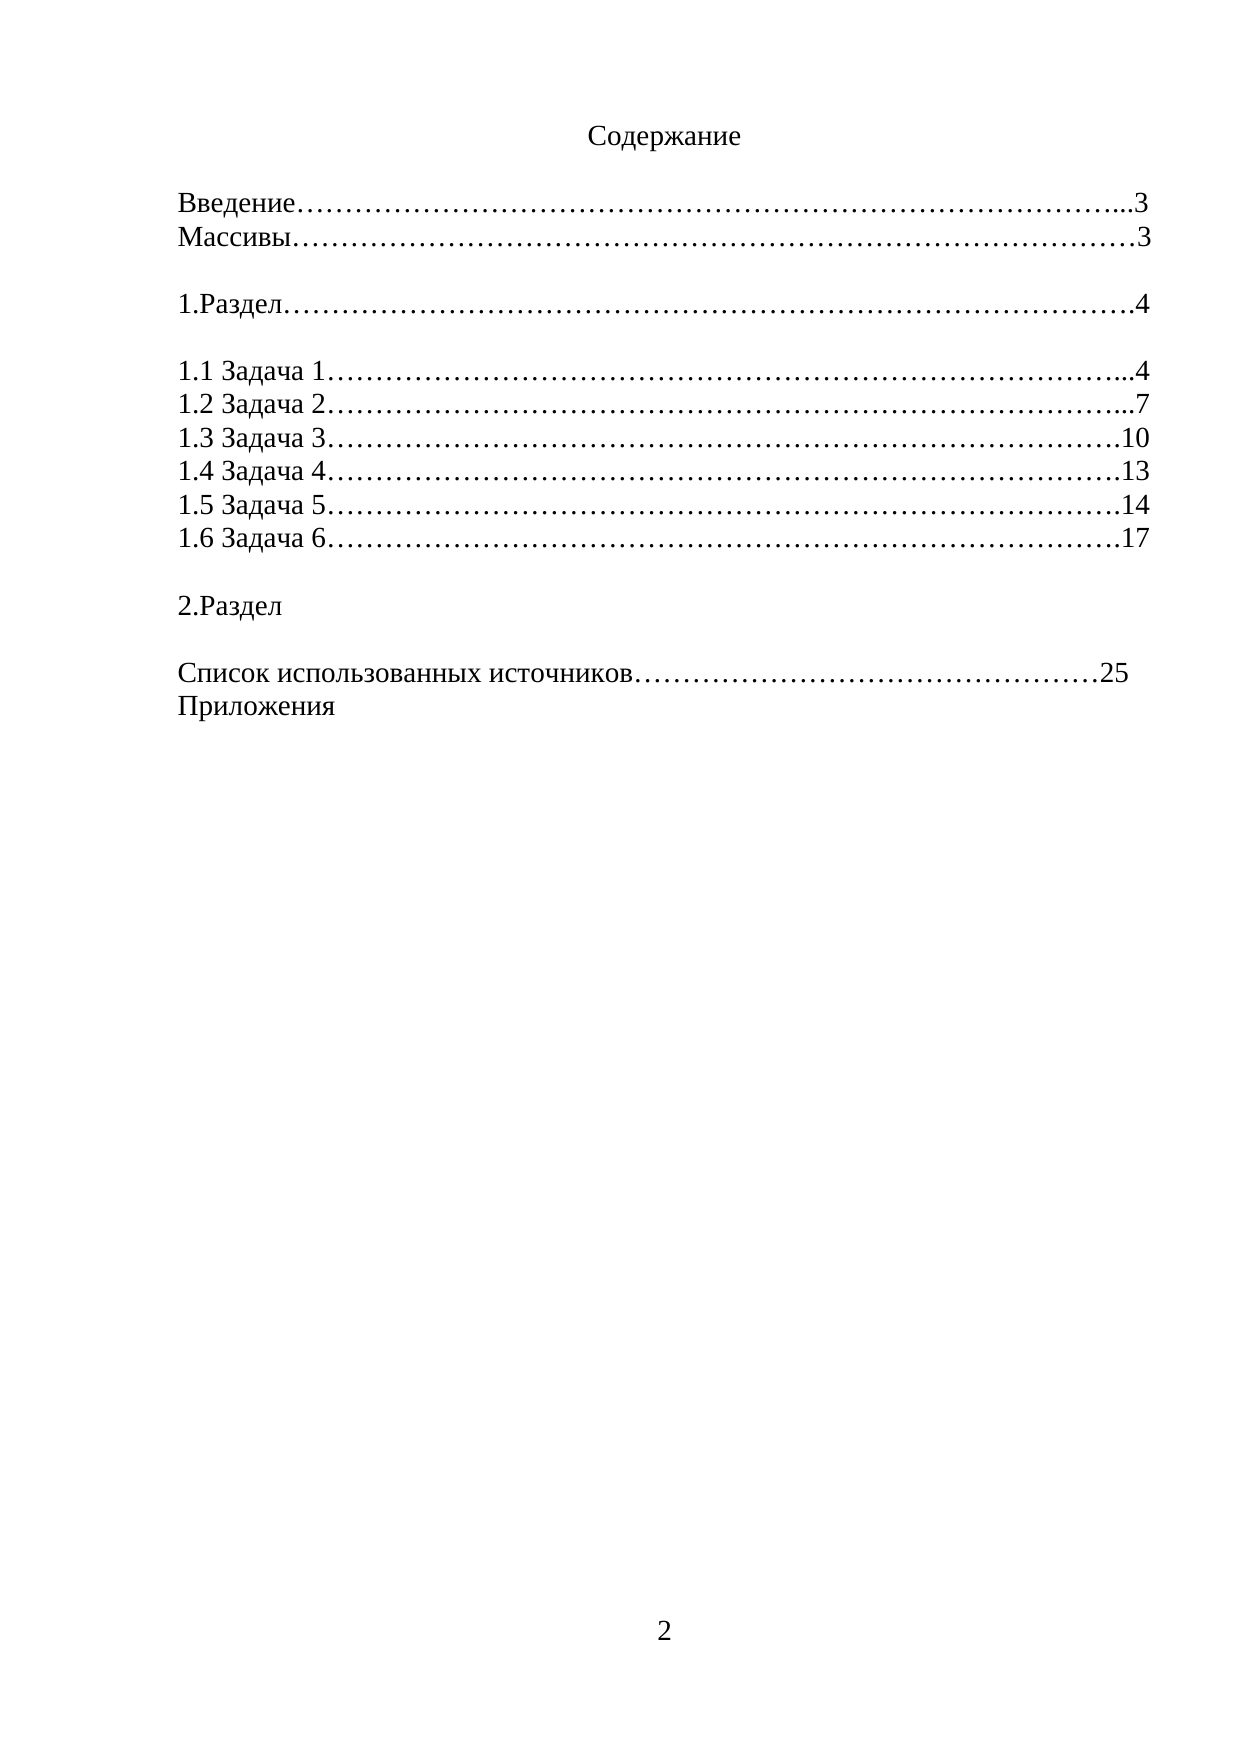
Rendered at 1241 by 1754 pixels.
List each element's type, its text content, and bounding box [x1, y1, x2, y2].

text 1.2 Задача 2………………………………………………………………………...7 [177, 386, 1152, 420]
text 1.3 Задача 3……………………………………………………………………….10 [177, 420, 1152, 453]
text 1.5 Задача 5……………………………………………………………………….14 [177, 487, 1152, 521]
text Список использованных источников…………………………………………25 [177, 655, 1152, 688]
text 1.1 Задача 1………………………………………………………………………...4 [177, 353, 1152, 386]
text 1.6 Задача 6……………………………………………………………………….17 [177, 521, 1152, 554]
text Введение…………………………………………………………………………...3 [177, 185, 1152, 219]
text 2.Раздел [177, 588, 1152, 621]
text Массивы……………………………………………………………………………3 [177, 219, 1152, 252]
text 1.4 Задача 4……………………………………………………………………….13 [177, 453, 1152, 487]
text Содержание [177, 118, 1152, 152]
text Приложения [177, 688, 1152, 722]
text 1.Раздел…………………………………………………………………………….4 [177, 286, 1152, 319]
